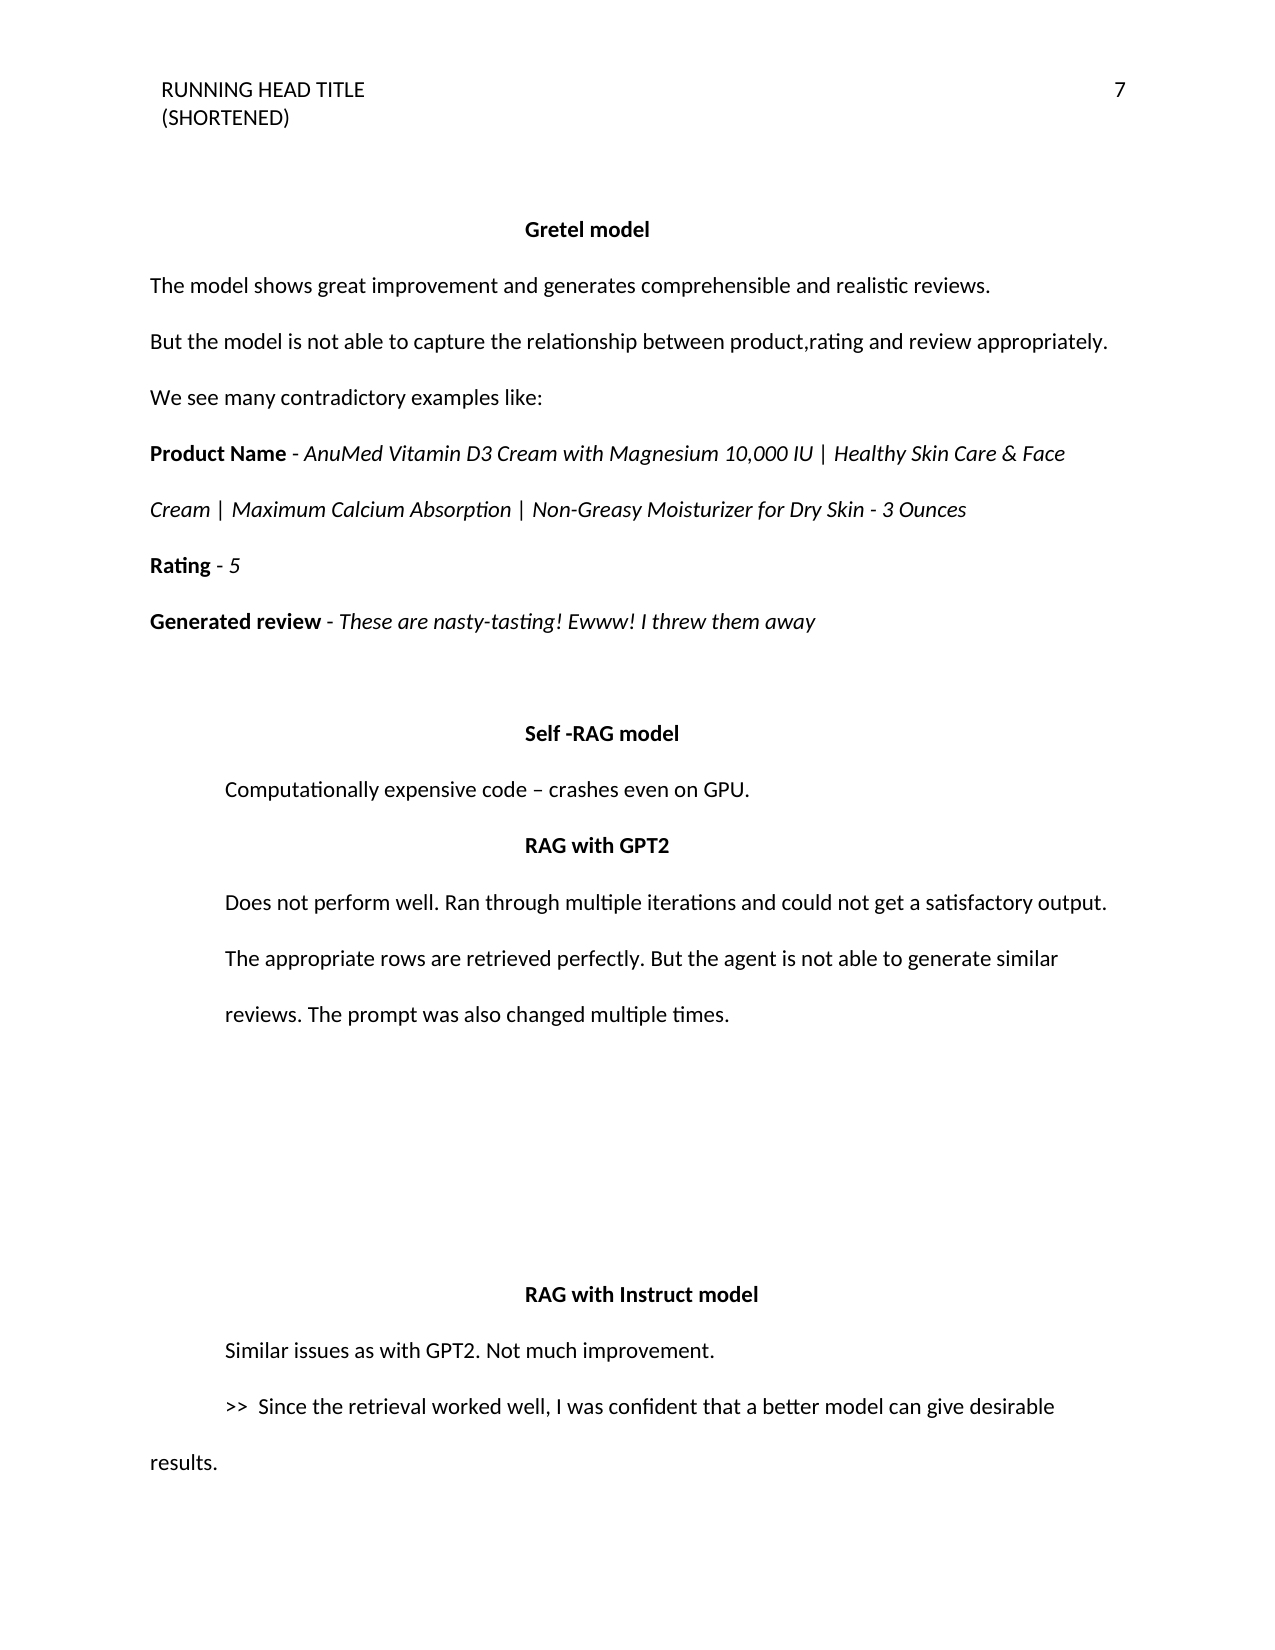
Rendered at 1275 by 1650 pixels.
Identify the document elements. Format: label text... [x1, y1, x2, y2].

subtitle Gretel model [150, 215, 1125, 243]
subtitle Self -RAG model [450, 719, 1125, 747]
text Generated review - These are nasty-tasting! Ewww! I threw them away [150, 607, 1125, 635]
text We see many contradictory examples like: [150, 383, 1125, 411]
text But the model is not able to capture the relationship between product,rating and review appropriately. [150, 327, 1125, 355]
text RAG with GPT2 [450, 832, 1125, 859]
text Similar issues as with GPT2. Not much improvement. [150, 1336, 1125, 1364]
text Computationally expensive code – crashes even on GPU. [150, 776, 1125, 803]
text The model shows great improvement and generates comprehensible and realistic reviews. [150, 271, 1125, 299]
text Product Name - AnuMed Vitamin D3 Cream with Magnesium 10,000 IU | Healthy Skin Care & Face Cream | Maximum Calcium Absorption | Non-Greasy Moisturizer for Dry Skin - 3 Ounces [150, 439, 1125, 523]
text >> Since the retrieval worked well, I was confident that a better model can give desirable results. [150, 1392, 1125, 1476]
text Does not perform well. Ran through multiple iterations and could not get a satisfactory output. [150, 888, 1125, 916]
text The appropriate rows are retrieved perfectly. But the agent is not able to generate similar reviews. The prompt was also changed multiple times. [225, 944, 1125, 1028]
text RAG with Instruct model [450, 1280, 1125, 1308]
text Rating - 5 [150, 551, 1125, 579]
